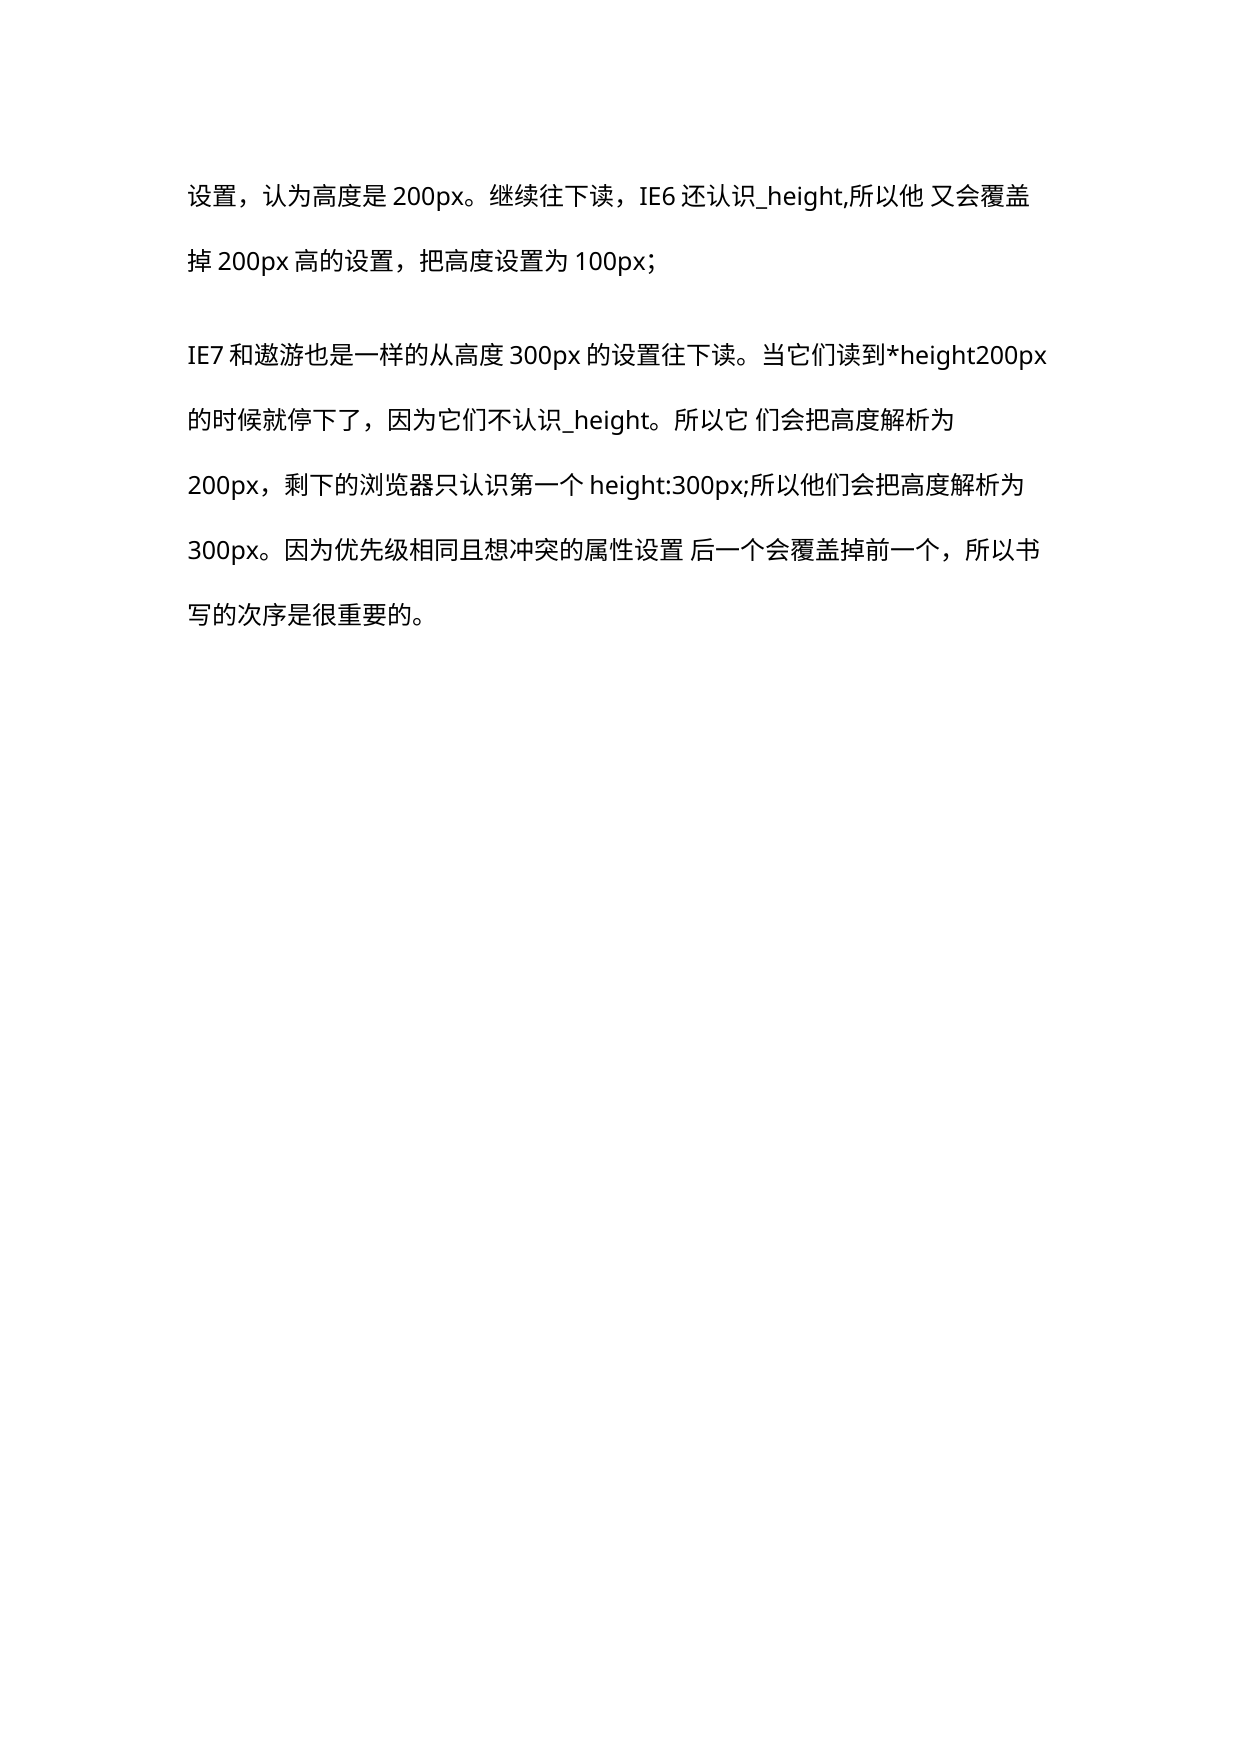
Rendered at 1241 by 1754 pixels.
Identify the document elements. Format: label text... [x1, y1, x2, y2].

text IE7和遨游也是一样的从高度300px的设置往下读。当它们读到*height200px的时候就停下了，因为它们不认识_height。所以它 们会把高度解析为200px，剩下的浏览器只认识第一个height:300px;所以他们会把高度解析为300px。因为优先级相同且想冲突的属性设置 后一个会覆盖掉前一个，所以书写的次序是很重要的。 [187, 321, 1053, 646]
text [187, 162, 1053, 292]
